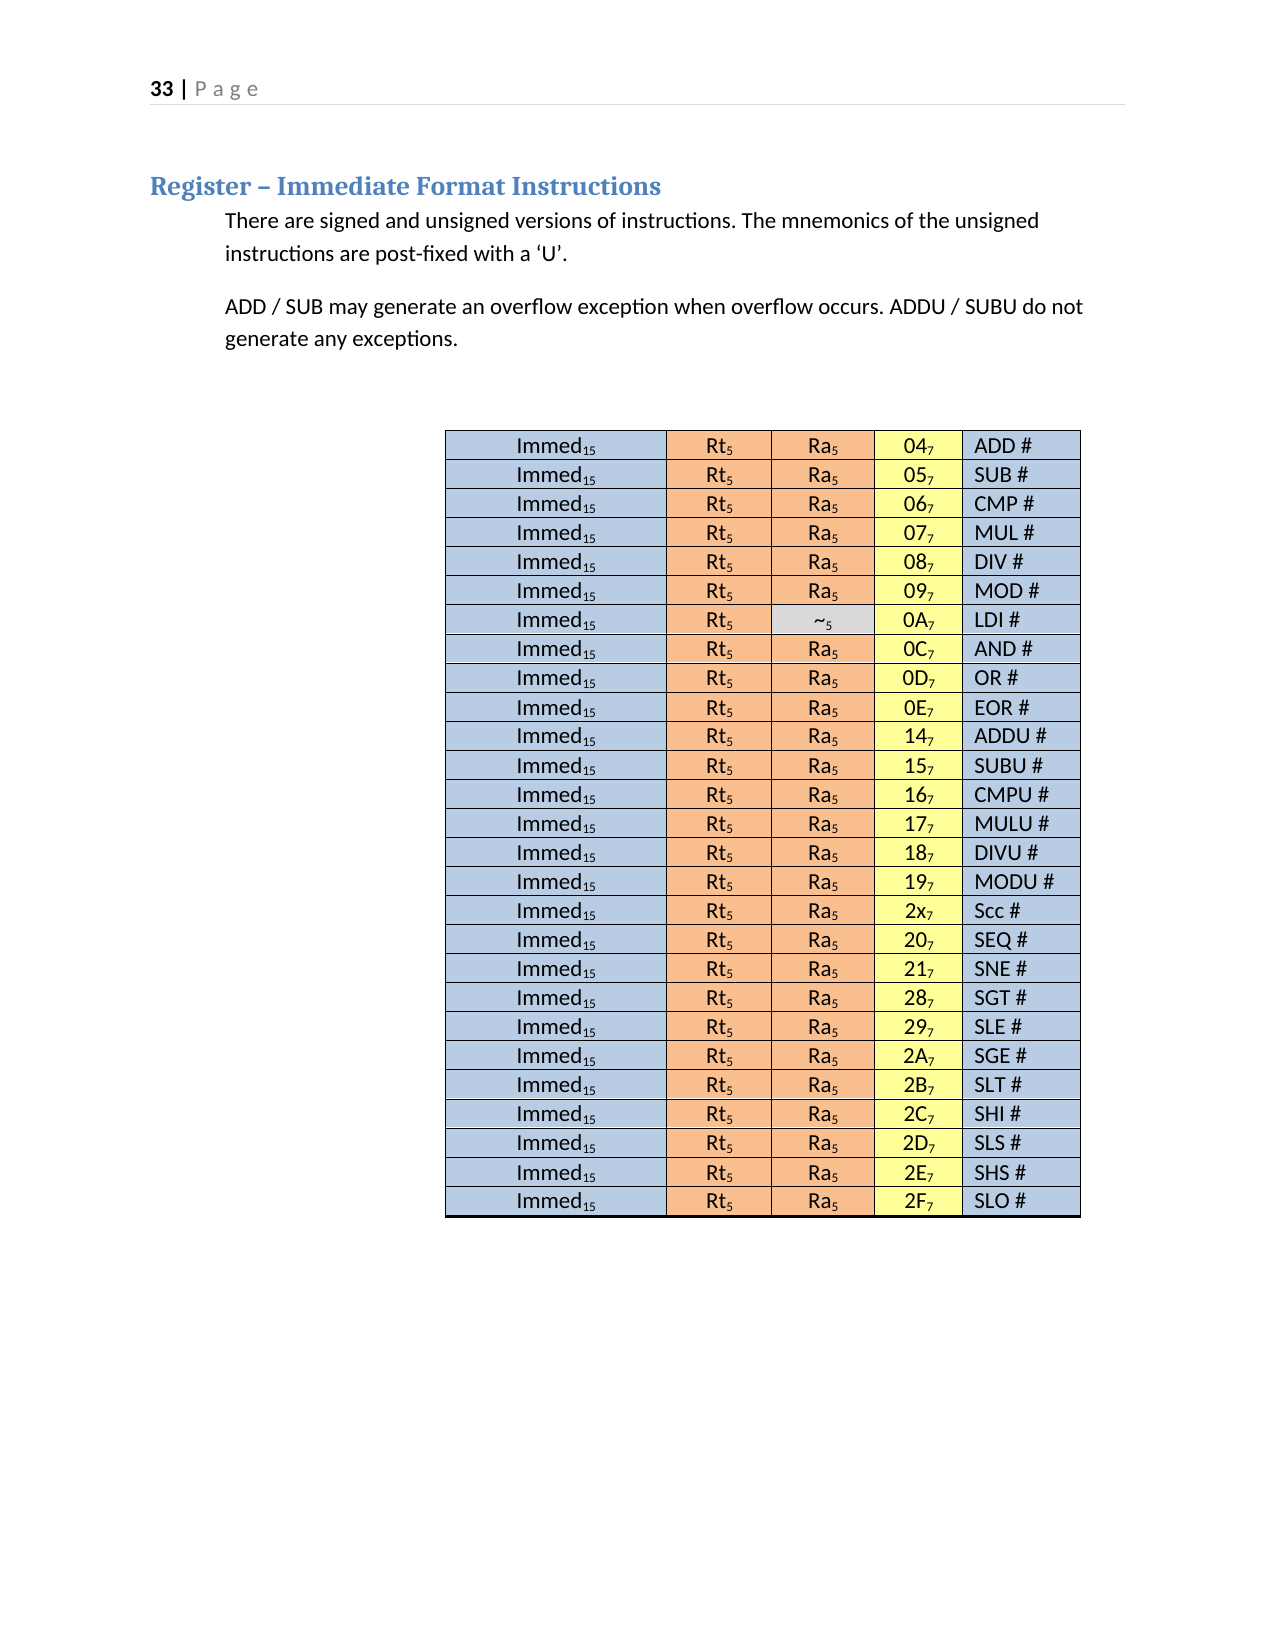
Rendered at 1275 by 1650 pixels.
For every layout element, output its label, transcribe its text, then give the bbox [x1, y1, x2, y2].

table_cell Ra5 [772, 954, 874, 982]
table_cell SUB # [963, 460, 1080, 488]
table_cell 2A7 [875, 1041, 962, 1069]
table_cell Immed15 [446, 780, 666, 808]
table_cell 167 [875, 780, 962, 808]
table_cell Immed15 [446, 954, 666, 982]
table_cell Ra5 [772, 1129, 874, 1157]
table_header Immed15 [446, 431, 666, 459]
table_cell Ra5 [772, 867, 874, 895]
table_cell Immed15 [446, 518, 666, 546]
table_cell 2x7 [875, 896, 962, 924]
table_cell DIVU # [963, 838, 1080, 866]
table_cell Immed15 [446, 693, 666, 721]
table_cell SLO # [963, 1187, 1080, 1215]
table_cell EOR # [963, 693, 1080, 721]
table_cell Immed15 [446, 751, 666, 779]
table_cell SEQ # [963, 925, 1080, 953]
table_cell 2F7 [875, 1187, 962, 1215]
table_cell ADDU # [963, 722, 1080, 750]
table_cell Immed15 [446, 1158, 666, 1186]
table_cell Ra5 [772, 635, 874, 662]
table_header ADD # [963, 431, 1080, 459]
table_cell Rt5 [667, 605, 771, 633]
table_cell Ra5 [772, 1041, 874, 1069]
table_cell Rt5 [667, 518, 771, 546]
table_cell Rt5 [667, 983, 771, 1011]
table_cell 287 [875, 983, 962, 1011]
table_cell 297 [875, 1012, 962, 1040]
table_cell 0D7 [875, 664, 962, 692]
table_cell DIV # [963, 547, 1080, 575]
table_cell Ra5 [772, 780, 874, 808]
table_cell Ra5 [772, 693, 874, 721]
table_cell Immed15 [446, 1041, 666, 1069]
table_cell Ra5 [772, 896, 874, 924]
table_cell Rt5 [667, 838, 771, 866]
table_cell Rt5 [667, 1041, 771, 1069]
table_cell Rt5 [667, 1187, 771, 1215]
table_cell Immed15 [446, 722, 666, 750]
table_cell 2D7 [875, 1129, 962, 1157]
table_cell SHI # [963, 1100, 1080, 1127]
table_cell Rt5 [667, 722, 771, 750]
table_cell Ra5 [772, 722, 874, 750]
text There are signed and unsigned versions of instructions. The mnemonics of the unsigned instructions are post-fixed with a ‘U’. [225, 207, 1125, 267]
table_cell 217 [875, 954, 962, 982]
table_cell 077 [875, 518, 962, 546]
table_cell Rt5 [667, 954, 771, 982]
table_cell OR # [963, 664, 1080, 692]
table_cell Ra5 [772, 547, 874, 575]
table_cell Ra5 [772, 751, 874, 779]
table_cell SLT # [963, 1070, 1080, 1098]
table_cell ~5 [772, 605, 874, 633]
table_cell Rt5 [667, 693, 771, 721]
table_cell Rt5 [667, 925, 771, 953]
table_cell Ra5 [772, 838, 874, 866]
table_cell Immed15 [446, 1129, 666, 1157]
table_cell Rt5 [667, 867, 771, 895]
table_cell Immed15 [446, 809, 666, 837]
table_cell Immed15 [446, 1187, 666, 1215]
table_cell SGE # [963, 1041, 1080, 1069]
table_cell MOD # [963, 576, 1080, 604]
table_cell Rt5 [667, 751, 771, 779]
table_cell MODU # [963, 867, 1080, 895]
table_cell Ra5 [772, 1012, 874, 1040]
table_cell Rt5 [667, 1158, 771, 1186]
table_cell 0C7 [875, 635, 962, 662]
table_cell Rt5 [667, 809, 771, 837]
table_cell AND # [963, 635, 1080, 662]
table_cell 0E7 [875, 693, 962, 721]
table_cell Rt5 [667, 460, 771, 488]
table_cell Immed15 [446, 1012, 666, 1040]
table_cell SGT # [963, 983, 1080, 1011]
table_cell Ra5 [772, 489, 874, 517]
table_cell Rt5 [667, 780, 771, 808]
table_cell Ra5 [772, 664, 874, 692]
table_cell Ra5 [772, 983, 874, 1011]
table_cell Scc # [963, 896, 1080, 924]
table_cell Rt5 [667, 547, 771, 575]
table_cell Ra5 [772, 518, 874, 546]
table_cell Immed15 [446, 576, 666, 604]
table_cell Immed15 [446, 1100, 666, 1127]
table_cell SLE # [963, 1012, 1080, 1040]
table_cell Rt5 [667, 489, 771, 517]
table_cell SNE # [963, 954, 1080, 982]
table_cell Immed15 [446, 664, 666, 692]
table_cell Rt5 [667, 664, 771, 692]
table_cell 2B7 [875, 1070, 962, 1098]
table_cell 2E7 [875, 1158, 962, 1186]
table_cell Immed15 [446, 983, 666, 1011]
table_cell SHS # [963, 1158, 1080, 1186]
subtitle Register – Immediate Format Instructions [150, 171, 1125, 202]
table_cell 177 [875, 809, 962, 837]
table_cell Ra5 [772, 1158, 874, 1186]
table_cell Ra5 [772, 925, 874, 953]
table_cell Immed15 [446, 925, 666, 953]
table_cell Immed15 [446, 635, 666, 662]
table_cell 187 [875, 838, 962, 866]
table_cell MUL # [963, 518, 1080, 546]
table_cell Rt5 [667, 896, 771, 924]
table_cell CMPU # [963, 780, 1080, 808]
table_cell 087 [875, 547, 962, 575]
table_cell SUBU # [963, 751, 1080, 779]
table_cell Rt5 [667, 576, 771, 604]
table_cell SLS # [963, 1129, 1080, 1157]
table_cell Rt5 [667, 1012, 771, 1040]
table_cell 067 [875, 489, 962, 517]
table_cell 147 [875, 722, 962, 750]
table_cell Ra5 [772, 576, 874, 604]
table_cell Ra5 [772, 1187, 874, 1215]
table_cell Immed15 [446, 1070, 666, 1098]
table_cell LDI # [963, 605, 1080, 633]
table_cell 2C7 [875, 1100, 962, 1127]
table_cell Ra5 [772, 460, 874, 488]
table_cell Rt5 [667, 635, 771, 662]
table_cell Immed15 [446, 896, 666, 924]
table_cell Immed15 [446, 838, 666, 866]
table_cell 207 [875, 925, 962, 953]
table_header 047 [875, 431, 962, 459]
table_cell Immed15 [446, 547, 666, 575]
table_cell Ra5 [772, 1100, 874, 1127]
table_header Ra5 [772, 431, 874, 459]
table_header Rt5 [667, 431, 771, 459]
table_cell Ra5 [772, 809, 874, 837]
table_cell MULU # [963, 809, 1080, 837]
table_cell 097 [875, 576, 962, 604]
table_cell 0A7 [875, 605, 962, 633]
table_cell Immed15 [446, 867, 666, 895]
table_cell Ra5 [772, 1070, 874, 1098]
table_cell Rt5 [667, 1129, 771, 1157]
text ADD / SUB may generate an overflow exception when overflow occurs. ADDU / SUBU do not generate any exceptions. [225, 292, 1125, 352]
table_cell Rt5 [667, 1100, 771, 1127]
table_cell Immed15 [446, 605, 666, 633]
table_cell 057 [875, 460, 962, 488]
table_cell Rt5 [667, 1070, 771, 1098]
table_cell CMP # [963, 489, 1080, 517]
table_cell 157 [875, 751, 962, 779]
table_cell Immed15 [446, 460, 666, 488]
table_cell Immed15 [446, 489, 666, 517]
table_cell 197 [875, 867, 962, 895]
